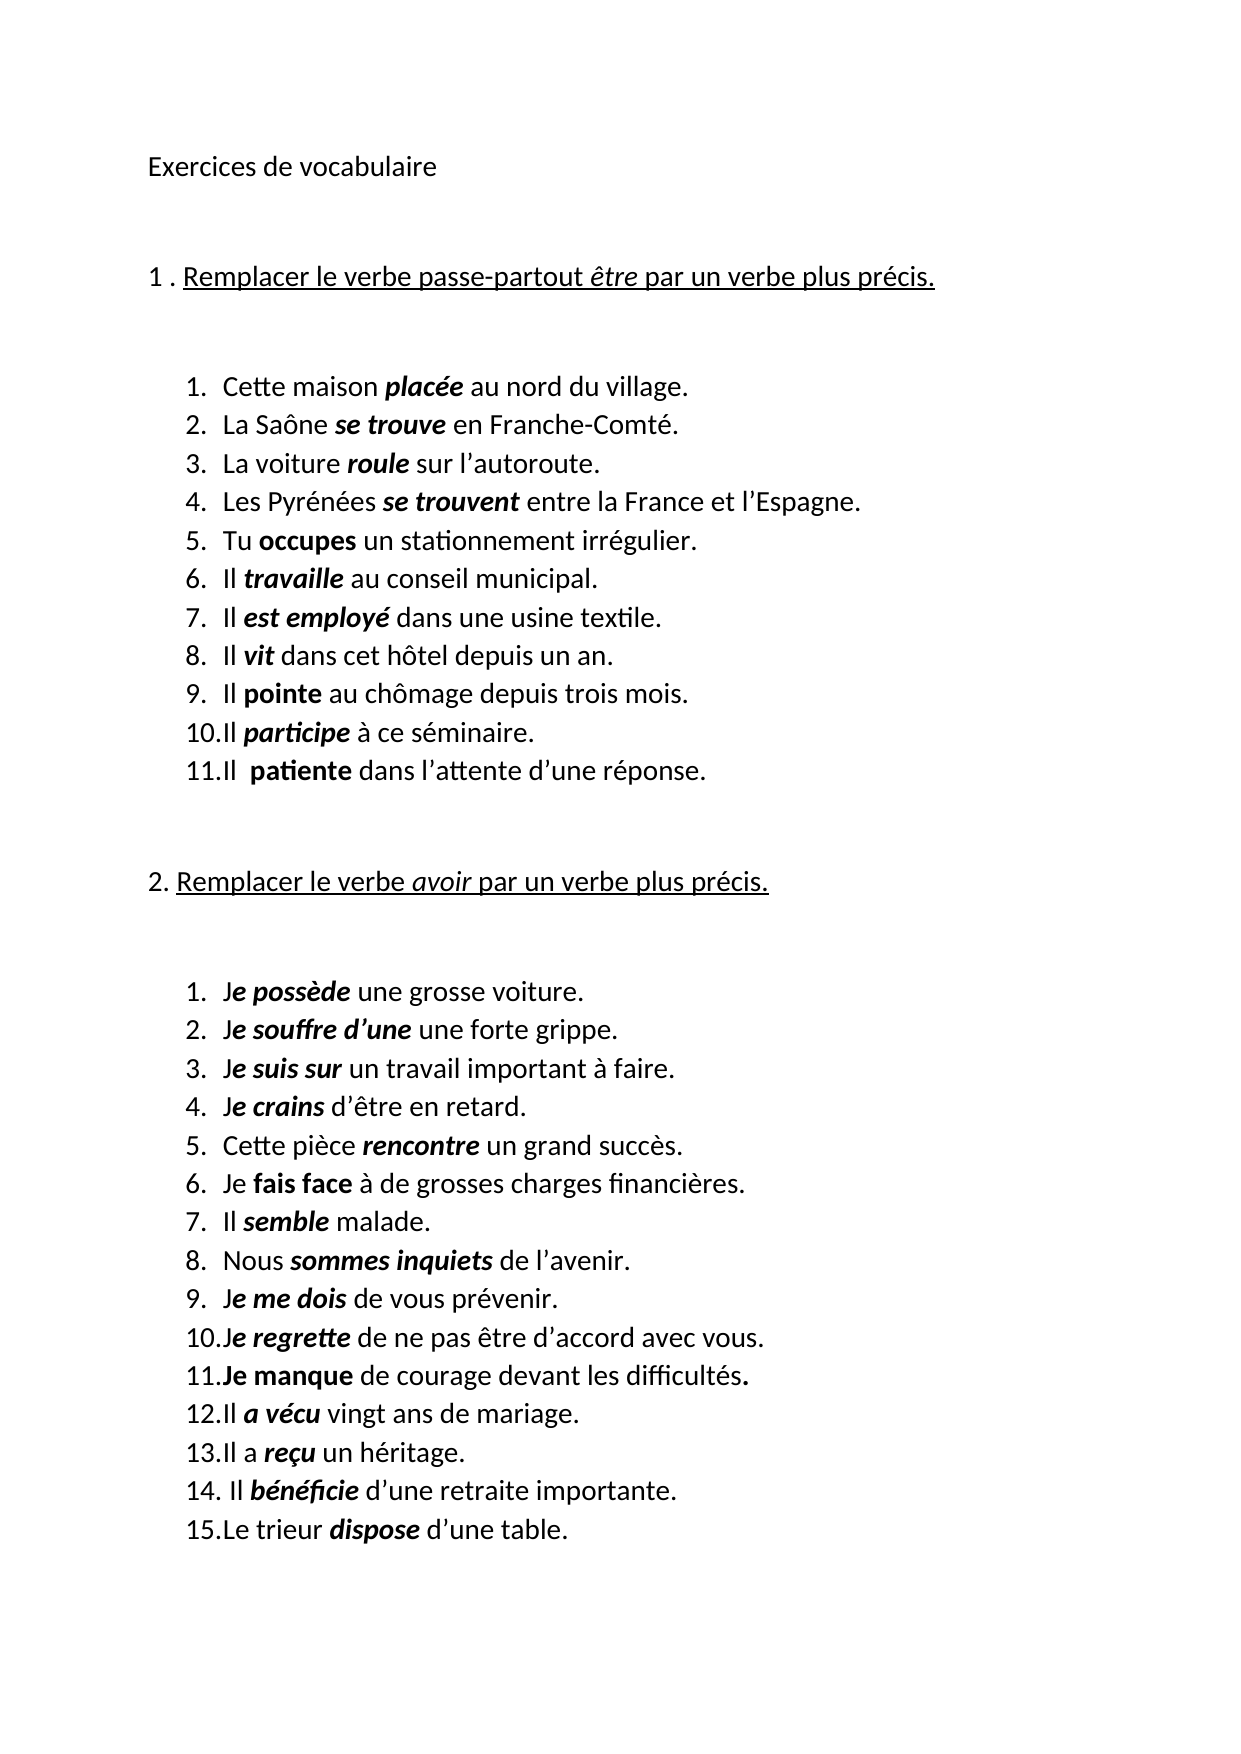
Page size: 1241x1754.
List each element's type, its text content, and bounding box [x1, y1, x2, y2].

list Je fais face à de grosses charges financières. [185, 1165, 1093, 1201]
list Il participe à ce séminaire. [185, 714, 1093, 749]
list Il a vécu vingt ans de mariage. [185, 1396, 1093, 1431]
list Les Pyrénées se trouvent entre la France et l’Espagne. [185, 483, 1093, 519]
list Tu occupes un stationnement irrégulier. [185, 522, 1093, 557]
list Il est employé dans une usine textile. [185, 599, 1093, 634]
list Il travaille au conseil municipal. [185, 560, 1093, 596]
list Je regrette de ne pas être d’accord avec vous. [185, 1319, 1093, 1354]
list Il vit dans cet hôtel depuis un an. [185, 637, 1093, 673]
list Je suis sur un travail important à faire. [185, 1050, 1093, 1085]
list Cette pièce rencontre un grand succès. [185, 1127, 1093, 1162]
list Je me dois de vous prévenir. [185, 1280, 1093, 1316]
list Il bénéficie d’une retraite importante. [185, 1472, 1093, 1508]
text 1 . Remplacer le verbe passe-partout être par un verbe plus précis. [148, 258, 1093, 293]
list La Saône se trouve en Franche-Comté. [185, 406, 1093, 442]
text Exercices de vocabulaire [148, 148, 1093, 183]
list Nous sommes inquiets de l’avenir. [185, 1242, 1093, 1277]
list Je possède une grosse voiture. [185, 973, 1093, 1008]
list Je crains d’être en retard. [185, 1088, 1093, 1124]
list Je souffre d’une une forte grippe. [185, 1011, 1093, 1047]
list Il pointe au chômage depuis trois mois. [185, 676, 1093, 711]
list Le trieur dispose d’une table. [185, 1511, 1093, 1547]
list Il a reçu un héritage. [185, 1434, 1093, 1470]
list Il patiente dans l’attente d’une réponse. [185, 752, 1093, 788]
text 2. Remplacer le verbe avoir par un verbe plus précis. [148, 863, 1093, 898]
list Il semble malade. [185, 1203, 1093, 1239]
list La voiture roule sur l’autoroute. [185, 445, 1093, 481]
list Je manque de courage devant les difficultés. [185, 1357, 1093, 1393]
list Cette maison placée au nord du village. [185, 368, 1093, 404]
